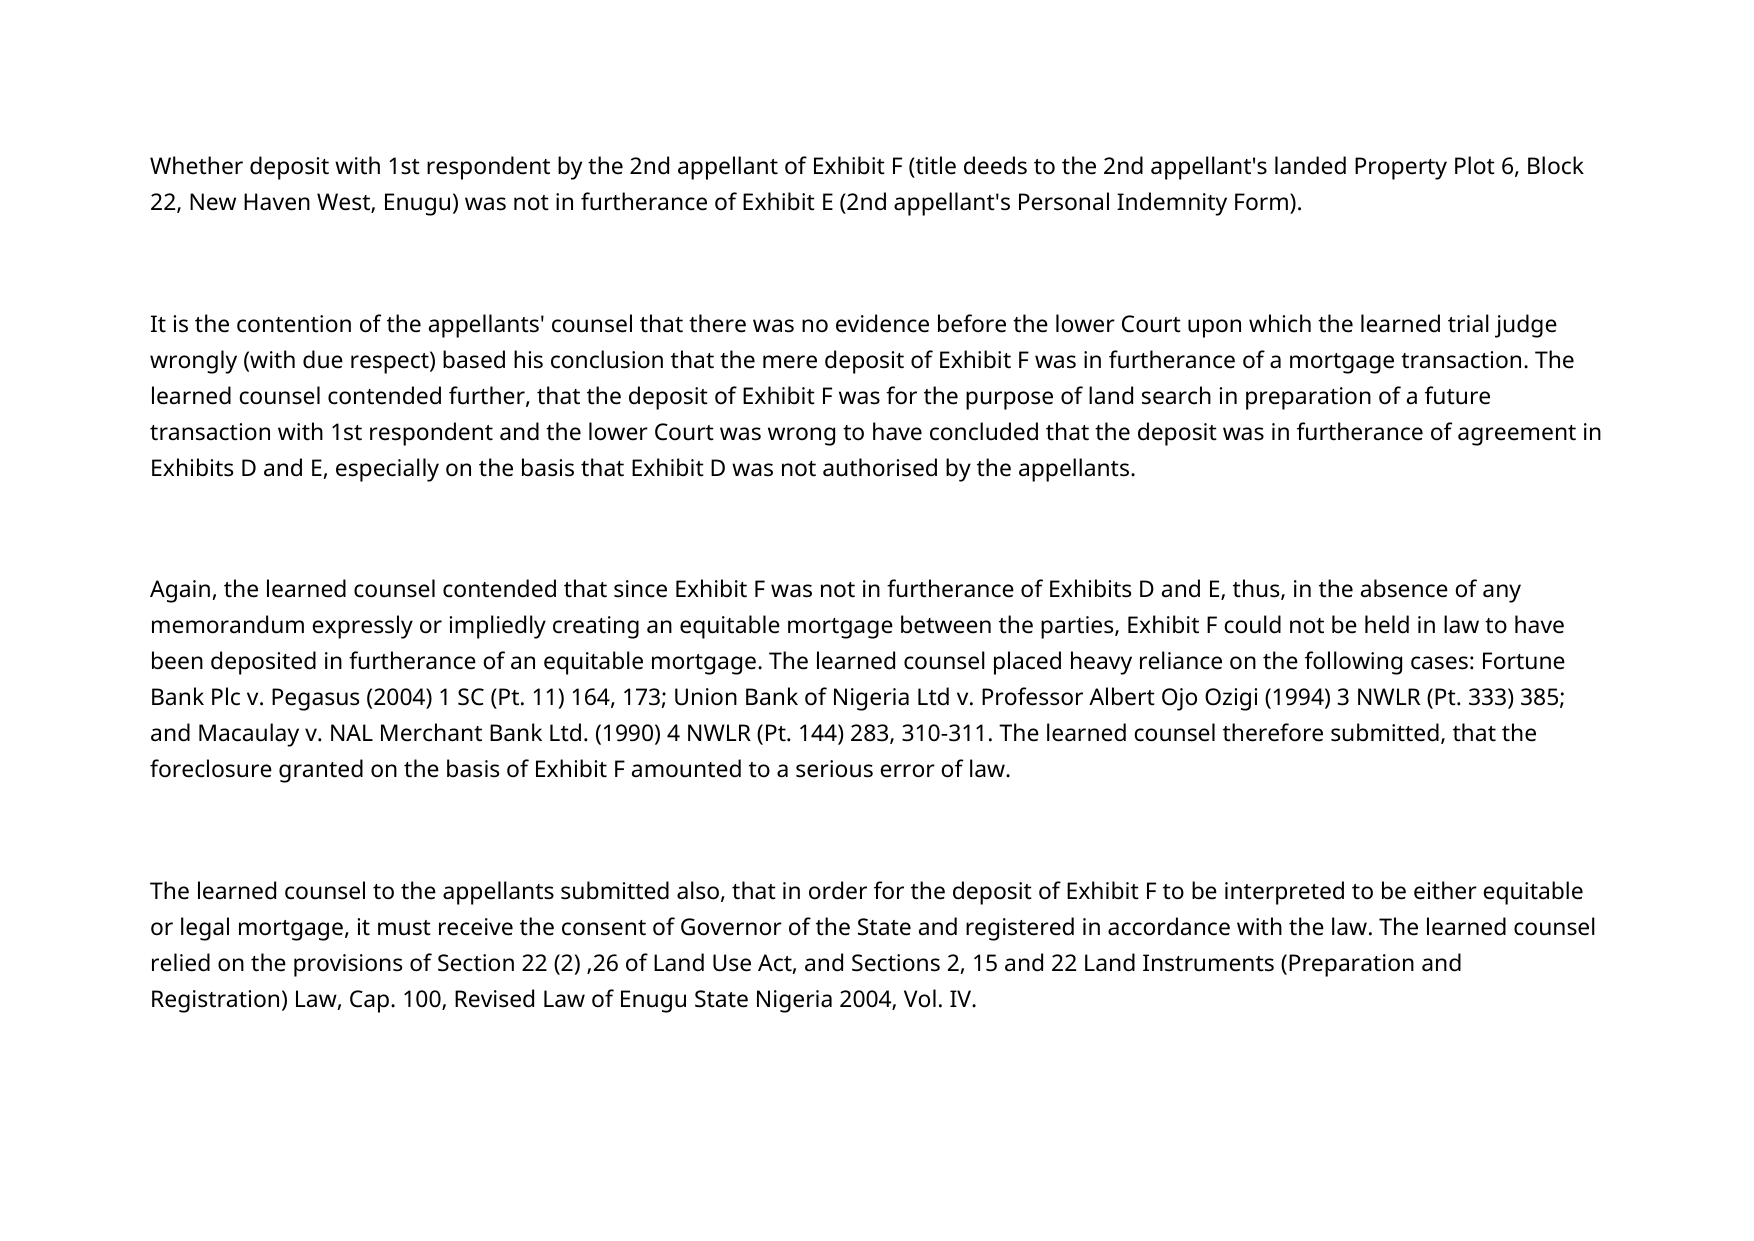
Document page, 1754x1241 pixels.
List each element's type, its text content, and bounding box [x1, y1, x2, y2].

text Again, the learned counsel contended that since Exhibit F was not in furtherance of Exhibits D and E, thus, in the absence of any memorandum expressly or impliedly creating an equitable mortgage between the parties, Exhibit F could not be held in law to have been deposited in furtherance of an equitable mortgage. The learned counsel placed heavy reliance on the following cases: Fortune Bank Plc v. Pegasus (2004) 1 SC (Pt. 11) 164, 173; Union Bank of Nigeria Ltd v. Professor Albert Ojo Ozigi (1994) 3 NWLR (Pt. 333) 385; and Macaulay v. NAL Merchant Bank Ltd. (1990) 4 NWLR (Pt. 144) 283, 310-311. The learned counsel therefore submitted, that the foreclosure granted on the basis of Exhibit F amounted to a serious error of law. [150, 573, 1604, 784]
text It is the contention of the appellants' counsel that there was no evidence before the lower Court upon which the learned trial judge wrongly (with due respect) based his conclusion that the mere deposit of Exhibit F was in furtherance of a mortgage transaction. The learned counsel contended further, that the deposit of Exhibit F was for the purpose of land search in preparation of a future transaction with 1st respondent and the lower Court was wrong to have concluded that the deposit was in furtherance of agreement in Exhibits D and E, especially on the basis that Exhibit D was not authorised by the appellants. [150, 308, 1604, 483]
text The learned counsel to the appellants submitted also, that in order for the deposit of Exhibit F to be interpreted to be either equitable or legal mortgage, it must receive the consent of Governor of the State and registered in accordance with the law. The learned counsel relied on the provisions of Section 22 (2) ,26 of Land Use Act, and Sections 2, 15 and 22 Land Instruments (Preparation and Registration) Law, Cap. 100, Revised Law of Enugu State Nigeria 2004, Vol. IV. [150, 875, 1604, 1014]
text Whether deposit with 1st respondent by the 2nd appellant of Exhibit F (title deeds to the 2nd appellant's landed Property Plot 6, Block 22, New Haven West, Enugu) was not in furtherance of Exhibit E (2nd appellant's Personal Indemnity Form). [150, 150, 1604, 217]
